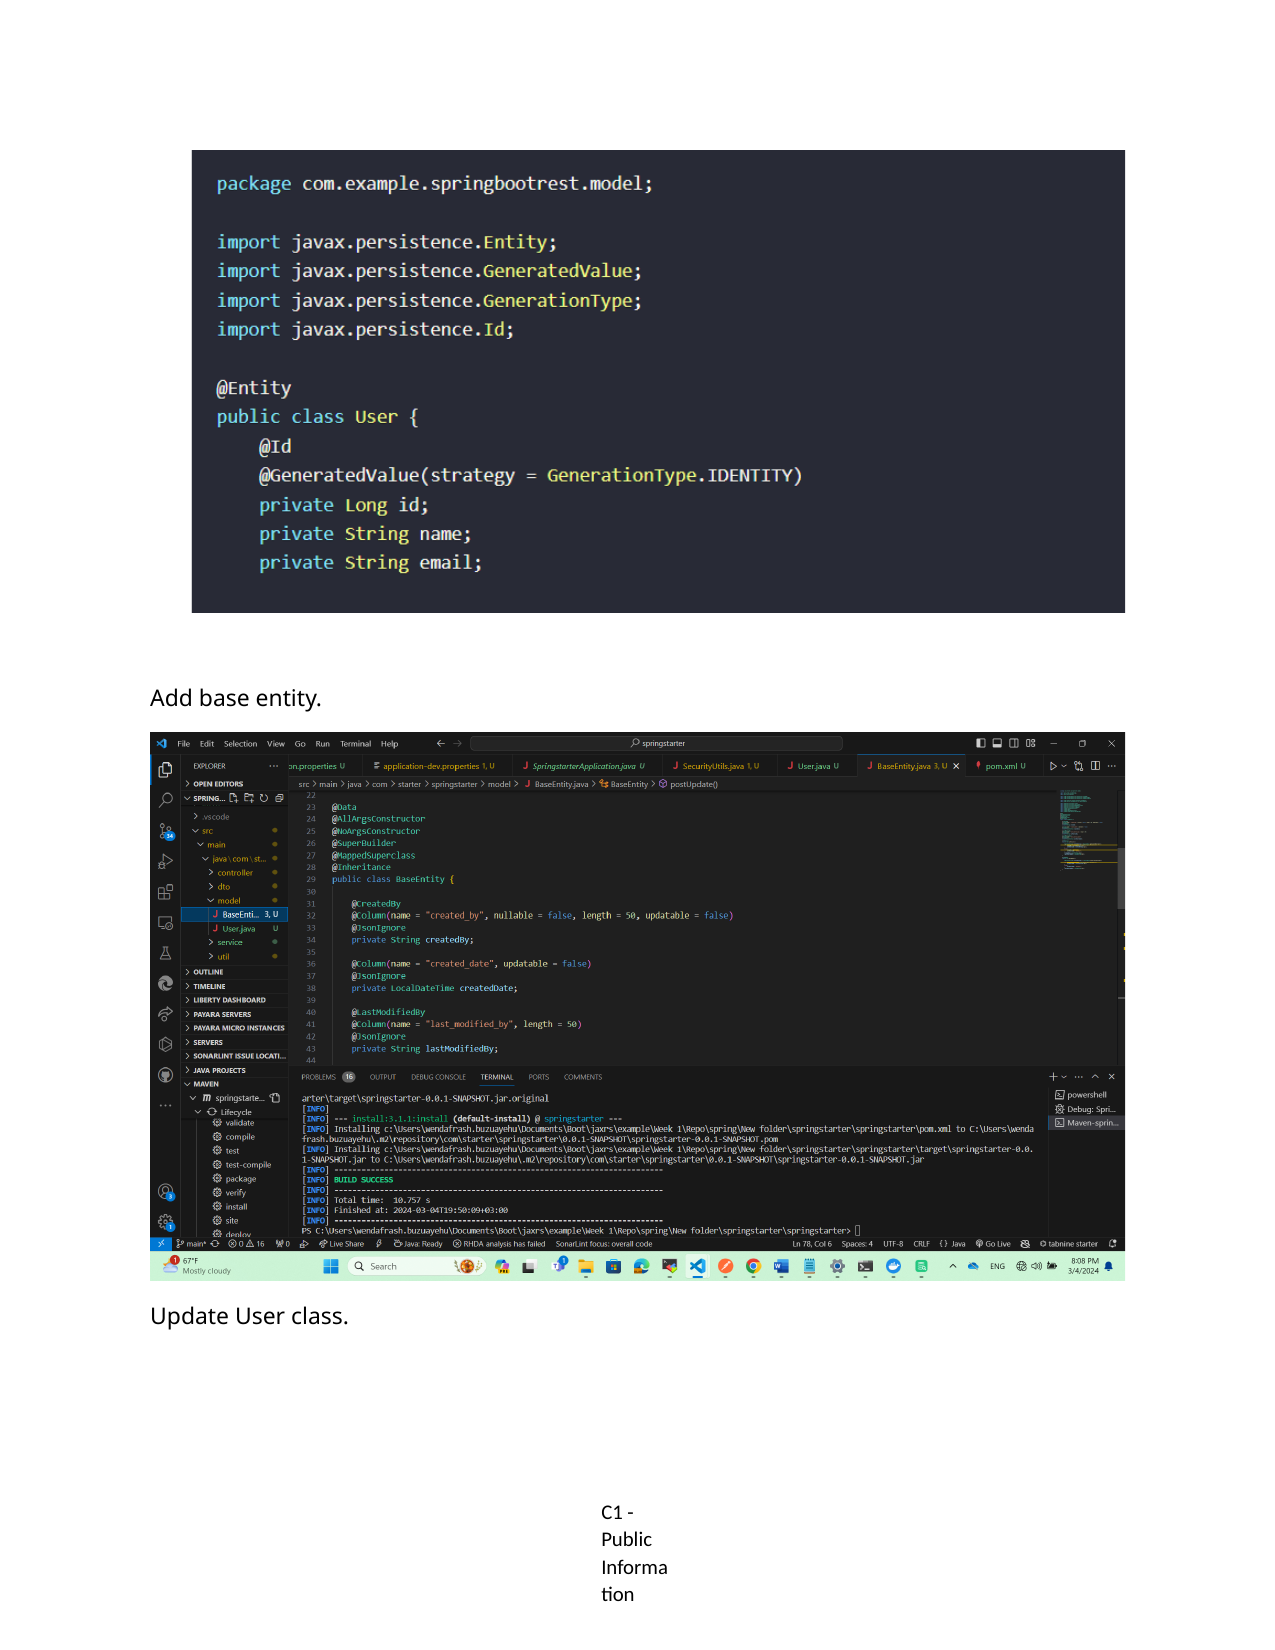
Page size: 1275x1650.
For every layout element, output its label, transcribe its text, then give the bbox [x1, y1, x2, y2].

text Add base entity. [150, 682, 1125, 713]
text Update User class. [150, 1300, 1125, 1331]
picture [150, 732, 1125, 1281]
picture [150, 150, 1125, 613]
